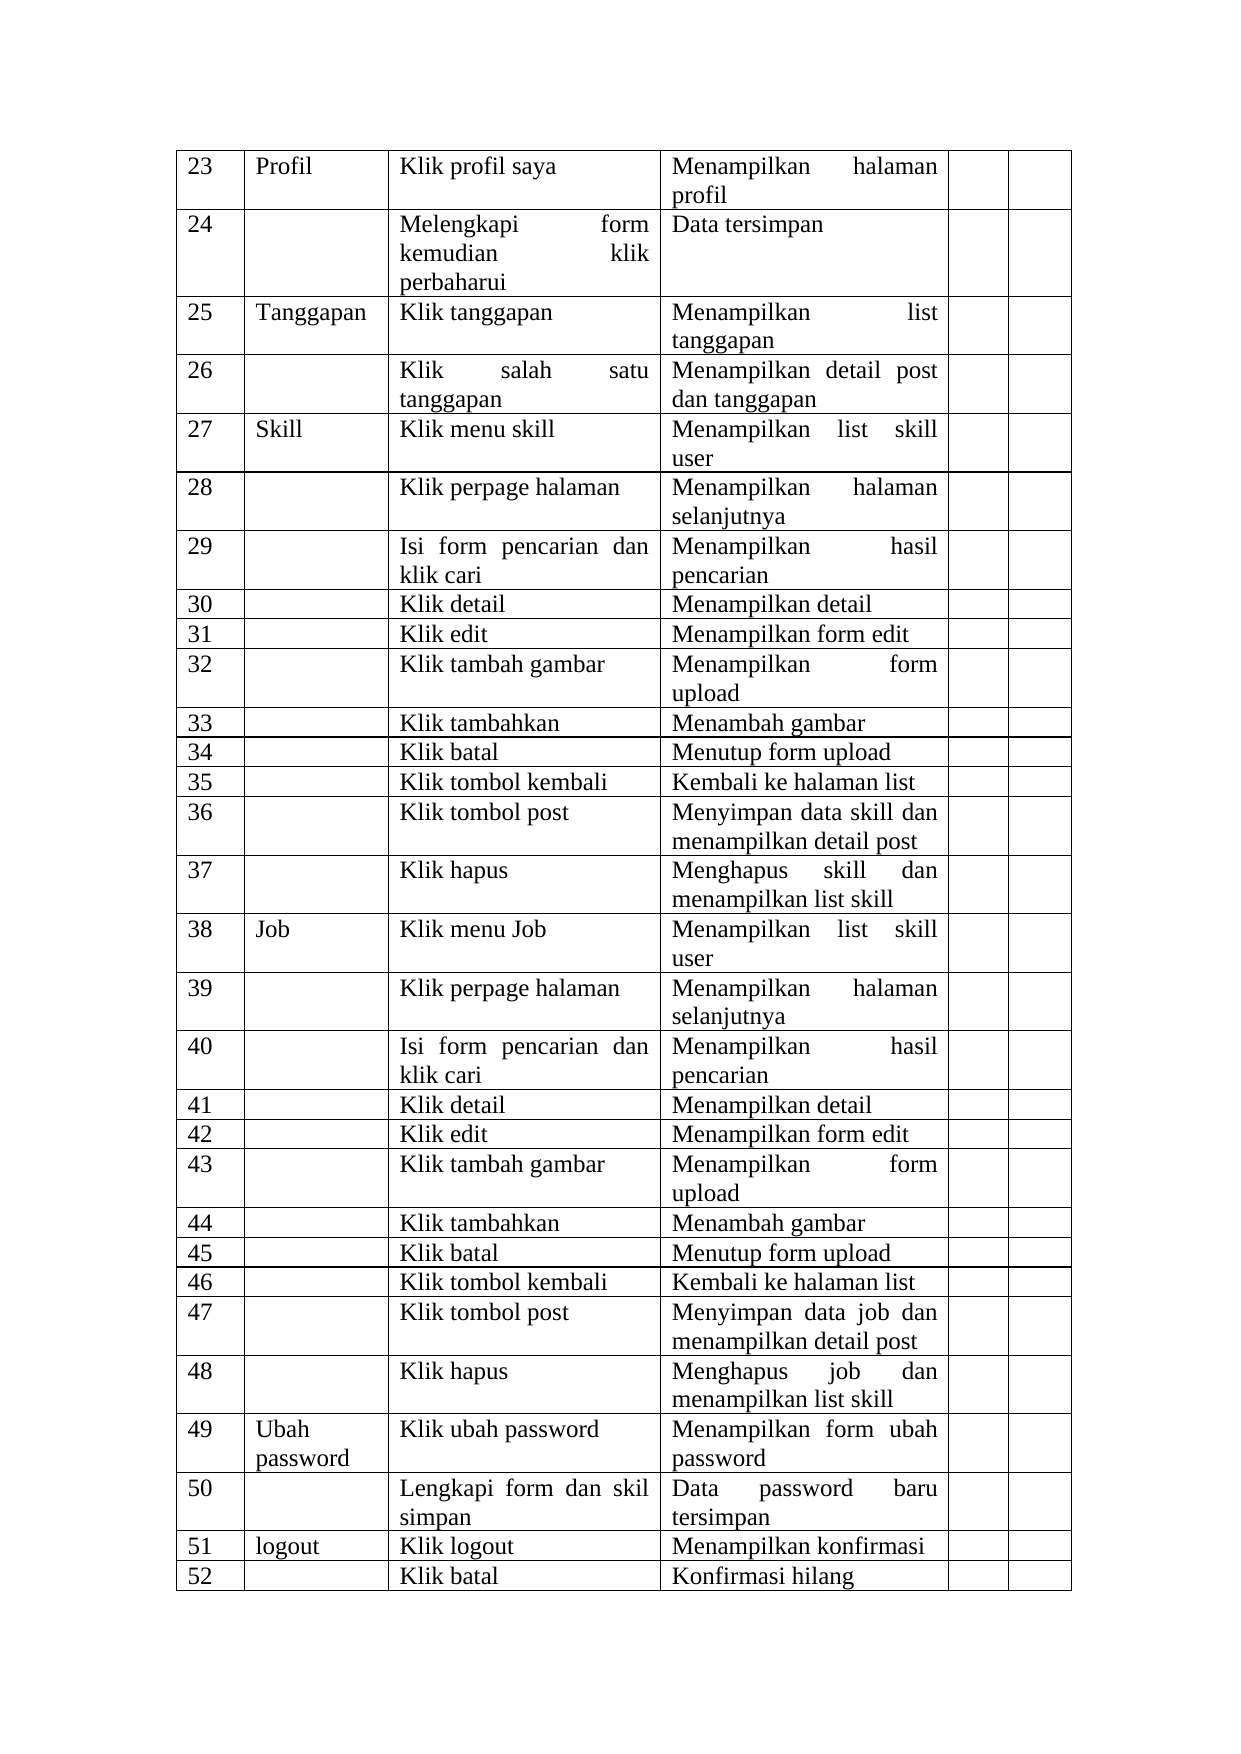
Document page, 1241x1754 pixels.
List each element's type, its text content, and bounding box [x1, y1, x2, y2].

table_cell Klik tanggapan [389, 297, 660, 354]
table_cell 44 [177, 1208, 244, 1237]
table_cell Menyimpan data job dan menampilkan detail post [661, 1297, 948, 1355]
table_cell [949, 473, 1008, 530]
table_cell [245, 856, 388, 913]
table_cell [245, 738, 388, 766]
table_cell [245, 1149, 388, 1207]
table_cell [1009, 355, 1071, 413]
table_cell Data tersimpan [661, 210, 948, 296]
table_cell Menampilkan list skill user [661, 414, 948, 471]
table_cell [949, 531, 1008, 588]
table_cell Klik edit [389, 619, 660, 648]
table_cell [949, 1561, 1008, 1590]
table_cell [949, 619, 1008, 648]
table_cell 39 [177, 973, 244, 1030]
table_cell 30 [177, 590, 244, 618]
table_cell 36 [177, 797, 244, 854]
table_cell Klik tambah gambar [389, 1149, 660, 1207]
table_cell [1009, 797, 1071, 854]
table_cell Menampilkan hasil pencarian [661, 531, 948, 588]
table_cell 24 [177, 210, 244, 296]
table_cell 23 [177, 151, 244, 208]
table_cell [949, 590, 1008, 618]
table_cell [1009, 649, 1071, 707]
table_cell 49 [177, 1414, 244, 1472]
table_cell Klik batal [389, 1238, 660, 1266]
table_cell 45 [177, 1238, 244, 1266]
table_cell 42 [177, 1120, 244, 1148]
table_cell [245, 1120, 388, 1148]
table_cell 48 [177, 1356, 244, 1413]
table_cell Klik detail [389, 590, 660, 618]
table_cell [949, 297, 1008, 354]
table_cell [1009, 1238, 1071, 1266]
table_cell 25 [177, 297, 244, 354]
table_cell [1009, 1268, 1071, 1296]
table_cell Klik tambah gambar [389, 649, 660, 707]
table_cell Klik salah satu tanggapan [389, 355, 660, 413]
table_cell Klik tombol post [389, 797, 660, 854]
table_cell [245, 1031, 388, 1089]
table_cell [1009, 1531, 1071, 1560]
table_cell Menampilkan konfirmasi [661, 1531, 948, 1560]
table_cell Menambah gambar [661, 1208, 948, 1237]
table_cell [1009, 590, 1071, 618]
table_cell [1009, 297, 1071, 354]
table_cell Menampilkan form ubah password [661, 1414, 948, 1472]
table_cell Klik perpage halaman [389, 973, 660, 1030]
table_cell Menutup form upload [661, 738, 948, 766]
table_cell [1009, 1297, 1071, 1355]
table_cell [949, 1356, 1008, 1413]
table_cell Klik tombol post [389, 1297, 660, 1355]
table_cell Menampilkan halaman selanjutnya [661, 973, 948, 1030]
table_cell 33 [177, 708, 244, 736]
table_cell [245, 1561, 388, 1590]
table_cell [949, 1208, 1008, 1237]
table_cell [245, 1090, 388, 1118]
table_cell Klik tombol kembali [389, 767, 660, 796]
table_cell [245, 1268, 388, 1296]
table_cell [1009, 973, 1071, 1030]
table_cell Konfirmasi hilang [661, 1561, 948, 1590]
table_cell Klik menu Job [389, 914, 660, 972]
table_cell [949, 1531, 1008, 1560]
table_cell Menampilkan detail [661, 590, 948, 618]
table_cell Kembali ke halaman list [661, 1268, 948, 1296]
table_cell Menyimpan data skill dan menampilkan detail post [661, 797, 948, 854]
table_cell Menghapus job dan menampilkan list skill [661, 1356, 948, 1413]
table_cell Kembali ke halaman list [661, 767, 948, 796]
table_cell Klik edit [389, 1120, 660, 1148]
table_cell Menampilkan halaman selanjutnya [661, 473, 948, 530]
table_cell [1009, 473, 1071, 530]
table_cell [245, 473, 388, 530]
table_cell [245, 649, 388, 707]
table_cell Menghapus skill dan menampilkan list skill [661, 856, 948, 913]
table_cell [1009, 1414, 1071, 1472]
table_cell [949, 1090, 1008, 1118]
table_cell 32 [177, 649, 244, 707]
table_cell 38 [177, 914, 244, 972]
table_cell [245, 1356, 388, 1413]
table_cell Profil [245, 151, 388, 208]
table_cell [245, 531, 388, 588]
table_cell [245, 1208, 388, 1237]
table_cell [245, 973, 388, 1030]
table_cell [949, 1297, 1008, 1355]
table_cell Klik batal [389, 1561, 660, 1590]
table_cell [1009, 210, 1071, 296]
table_cell [949, 1120, 1008, 1148]
table_cell Menutup form upload [661, 1238, 948, 1266]
table_cell [949, 797, 1008, 854]
table_cell 35 [177, 767, 244, 796]
table_cell [1009, 708, 1071, 736]
table_cell Isi form pencarian dan klik cari [389, 531, 660, 588]
table_cell Menampilkan halaman profil [661, 151, 948, 208]
table_cell [949, 708, 1008, 736]
table_cell Menampilkan list tanggapan [661, 297, 948, 354]
table_cell [1009, 151, 1071, 208]
table_cell 52 [177, 1561, 244, 1590]
table_cell 41 [177, 1090, 244, 1118]
table_cell [1009, 914, 1071, 972]
table_cell [949, 649, 1008, 707]
table_cell Klik logout [389, 1531, 660, 1560]
table_cell [949, 355, 1008, 413]
table_cell Klik ubah password [389, 1414, 660, 1472]
table_cell [245, 619, 388, 648]
table_cell [245, 355, 388, 413]
table_cell [1009, 1561, 1071, 1590]
table_cell Melengkapi form kemudian klik perbaharui [389, 210, 660, 296]
table_cell Menampilkan form edit [661, 619, 948, 648]
table_cell Klik perpage halaman [389, 473, 660, 530]
table_cell [245, 1473, 388, 1530]
table_cell [949, 1268, 1008, 1296]
table_cell [949, 738, 1008, 766]
table_cell logout [245, 1531, 388, 1560]
table_cell [245, 767, 388, 796]
table_cell Ubah password [245, 1414, 388, 1472]
table_cell Menampilkan form edit [661, 1120, 948, 1148]
table_cell [949, 1238, 1008, 1266]
table_cell [949, 856, 1008, 913]
table_cell Menampilkan form upload [661, 649, 948, 707]
table_cell Lengkapi form dan skil simpan [389, 1473, 660, 1530]
table_cell 37 [177, 856, 244, 913]
table_cell 28 [177, 473, 244, 530]
table_cell Data password baru tersimpan [661, 1473, 948, 1530]
table_cell [1009, 1149, 1071, 1207]
table_cell Menampilkan detail post dan tanggapan [661, 355, 948, 413]
table_cell [245, 1297, 388, 1355]
table_cell [949, 210, 1008, 296]
table_cell [1009, 767, 1071, 796]
table_cell [949, 1031, 1008, 1089]
table_cell 46 [177, 1268, 244, 1296]
table_cell Klik menu skill [389, 414, 660, 471]
table_cell Klik profil saya [389, 151, 660, 208]
table_cell 26 [177, 355, 244, 413]
table_cell [1009, 414, 1071, 471]
table_cell [1009, 619, 1071, 648]
table_cell [949, 767, 1008, 796]
table_cell [245, 1238, 388, 1266]
table_cell Klik tambahkan [389, 1208, 660, 1237]
table_cell [1009, 738, 1071, 766]
table_cell 31 [177, 619, 244, 648]
table_cell [949, 1149, 1008, 1207]
table_cell Job [245, 914, 388, 972]
table_cell [245, 708, 388, 736]
table_cell [245, 590, 388, 618]
table_cell Menampilkan detail [661, 1090, 948, 1118]
table_cell Klik hapus [389, 1356, 660, 1413]
table_cell 43 [177, 1149, 244, 1207]
table_cell Menampilkan hasil pencarian [661, 1031, 948, 1089]
table_cell [949, 914, 1008, 972]
table_cell Klik tombol kembali [389, 1268, 660, 1296]
table_cell Klik hapus [389, 856, 660, 913]
table_cell [949, 414, 1008, 471]
table_cell [949, 973, 1008, 1030]
table_cell [1009, 856, 1071, 913]
table_cell [949, 1473, 1008, 1530]
table_cell [1009, 1356, 1071, 1413]
table_cell Menampilkan form upload [661, 1149, 948, 1207]
table_cell 34 [177, 738, 244, 766]
table_cell [949, 151, 1008, 208]
table_cell [1009, 1031, 1071, 1089]
table_cell 40 [177, 1031, 244, 1089]
table_cell Isi form pencarian dan klik cari [389, 1031, 660, 1089]
table_cell [1009, 1473, 1071, 1530]
table_cell Skill [245, 414, 388, 471]
table_cell 29 [177, 531, 244, 588]
table_cell [245, 797, 388, 854]
table_cell 50 [177, 1473, 244, 1530]
table_cell Tanggapan [245, 297, 388, 354]
table_cell [1009, 1208, 1071, 1237]
table_cell Klik detail [389, 1090, 660, 1118]
table_cell 47 [177, 1297, 244, 1355]
table_cell 51 [177, 1531, 244, 1560]
table_cell 27 [177, 414, 244, 471]
table_cell [1009, 1090, 1071, 1118]
table_cell [1009, 531, 1071, 588]
table_cell Menampilkan list skill user [661, 914, 948, 972]
table_cell Menambah gambar [661, 708, 948, 736]
table_cell [949, 1414, 1008, 1472]
table_cell Klik tambahkan [389, 708, 660, 736]
table_cell [245, 210, 388, 296]
table_cell [1009, 1120, 1071, 1148]
table_cell Klik batal [389, 738, 660, 766]
